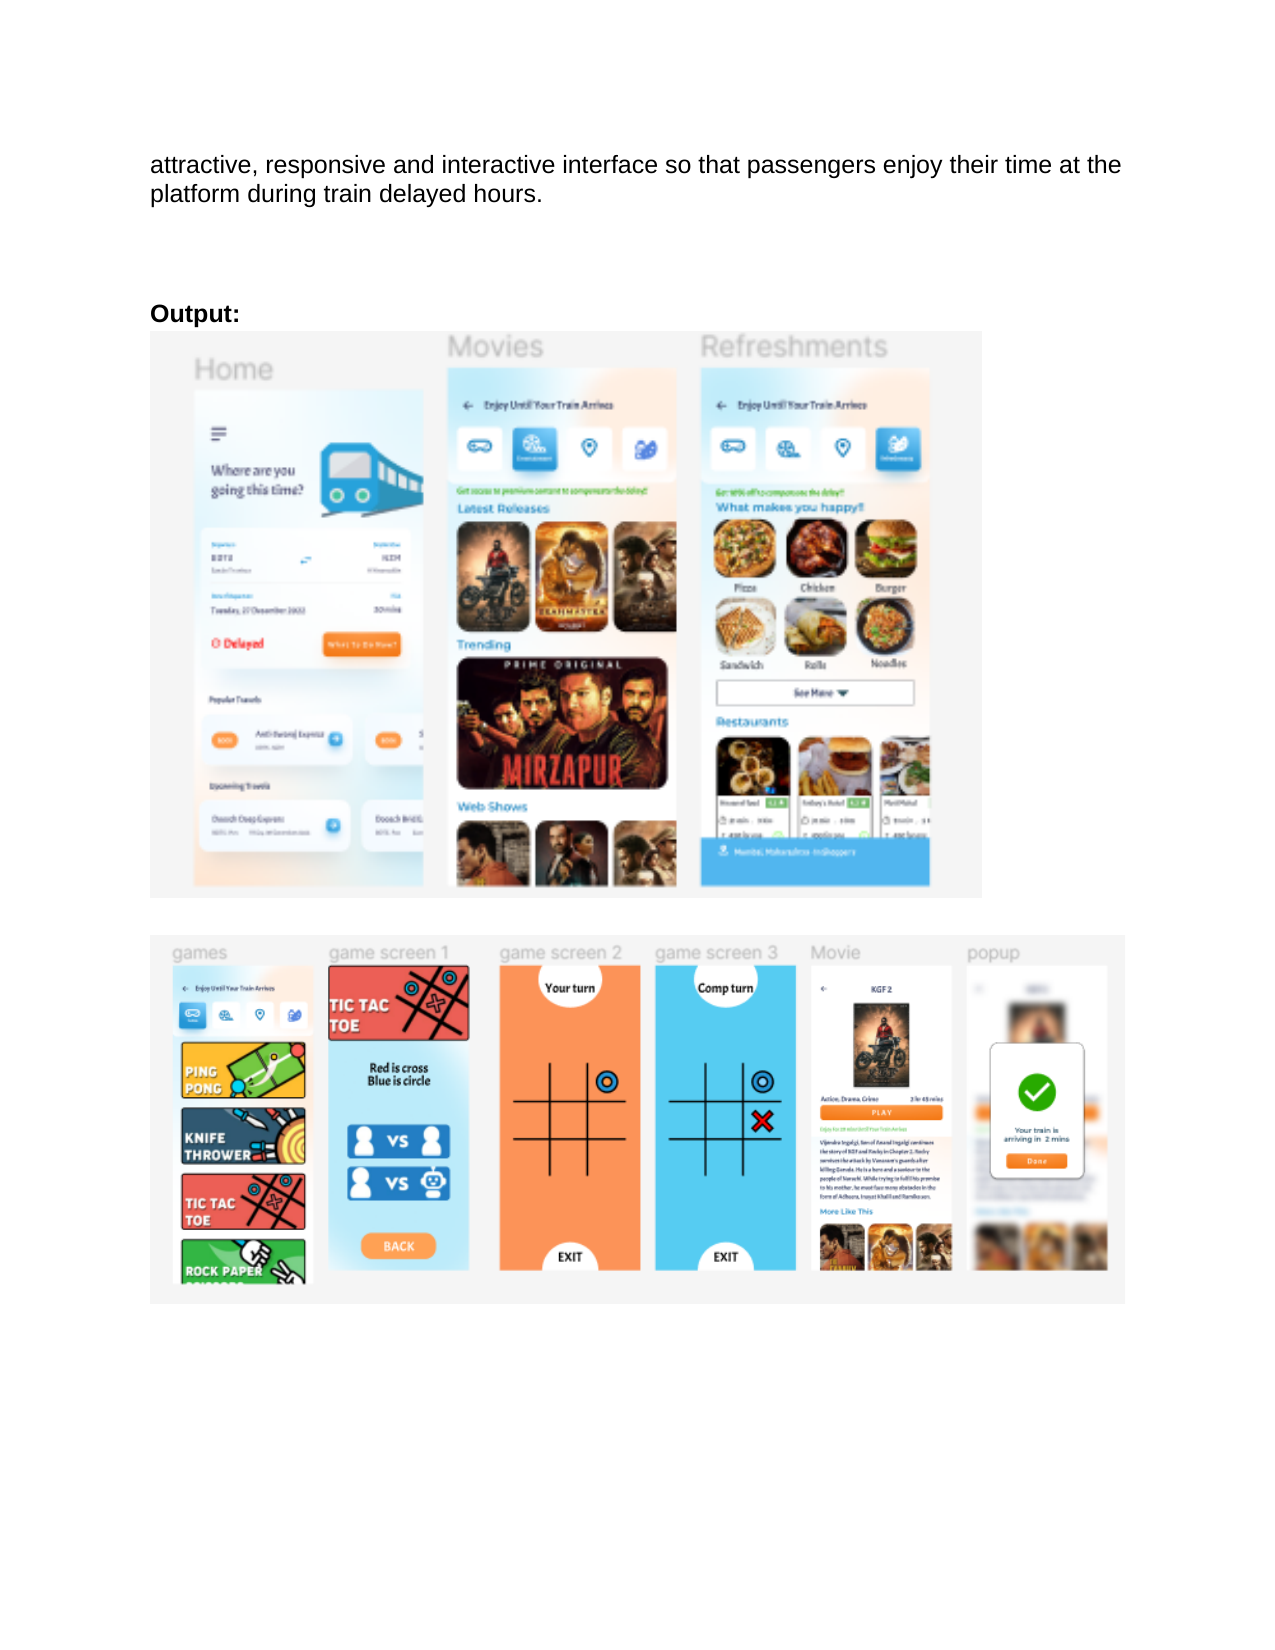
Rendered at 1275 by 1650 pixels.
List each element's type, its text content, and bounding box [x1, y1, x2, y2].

picture [150, 331, 982, 898]
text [150, 150, 1125, 207]
text Output: [150, 298, 1125, 327]
picture [150, 935, 1125, 1304]
